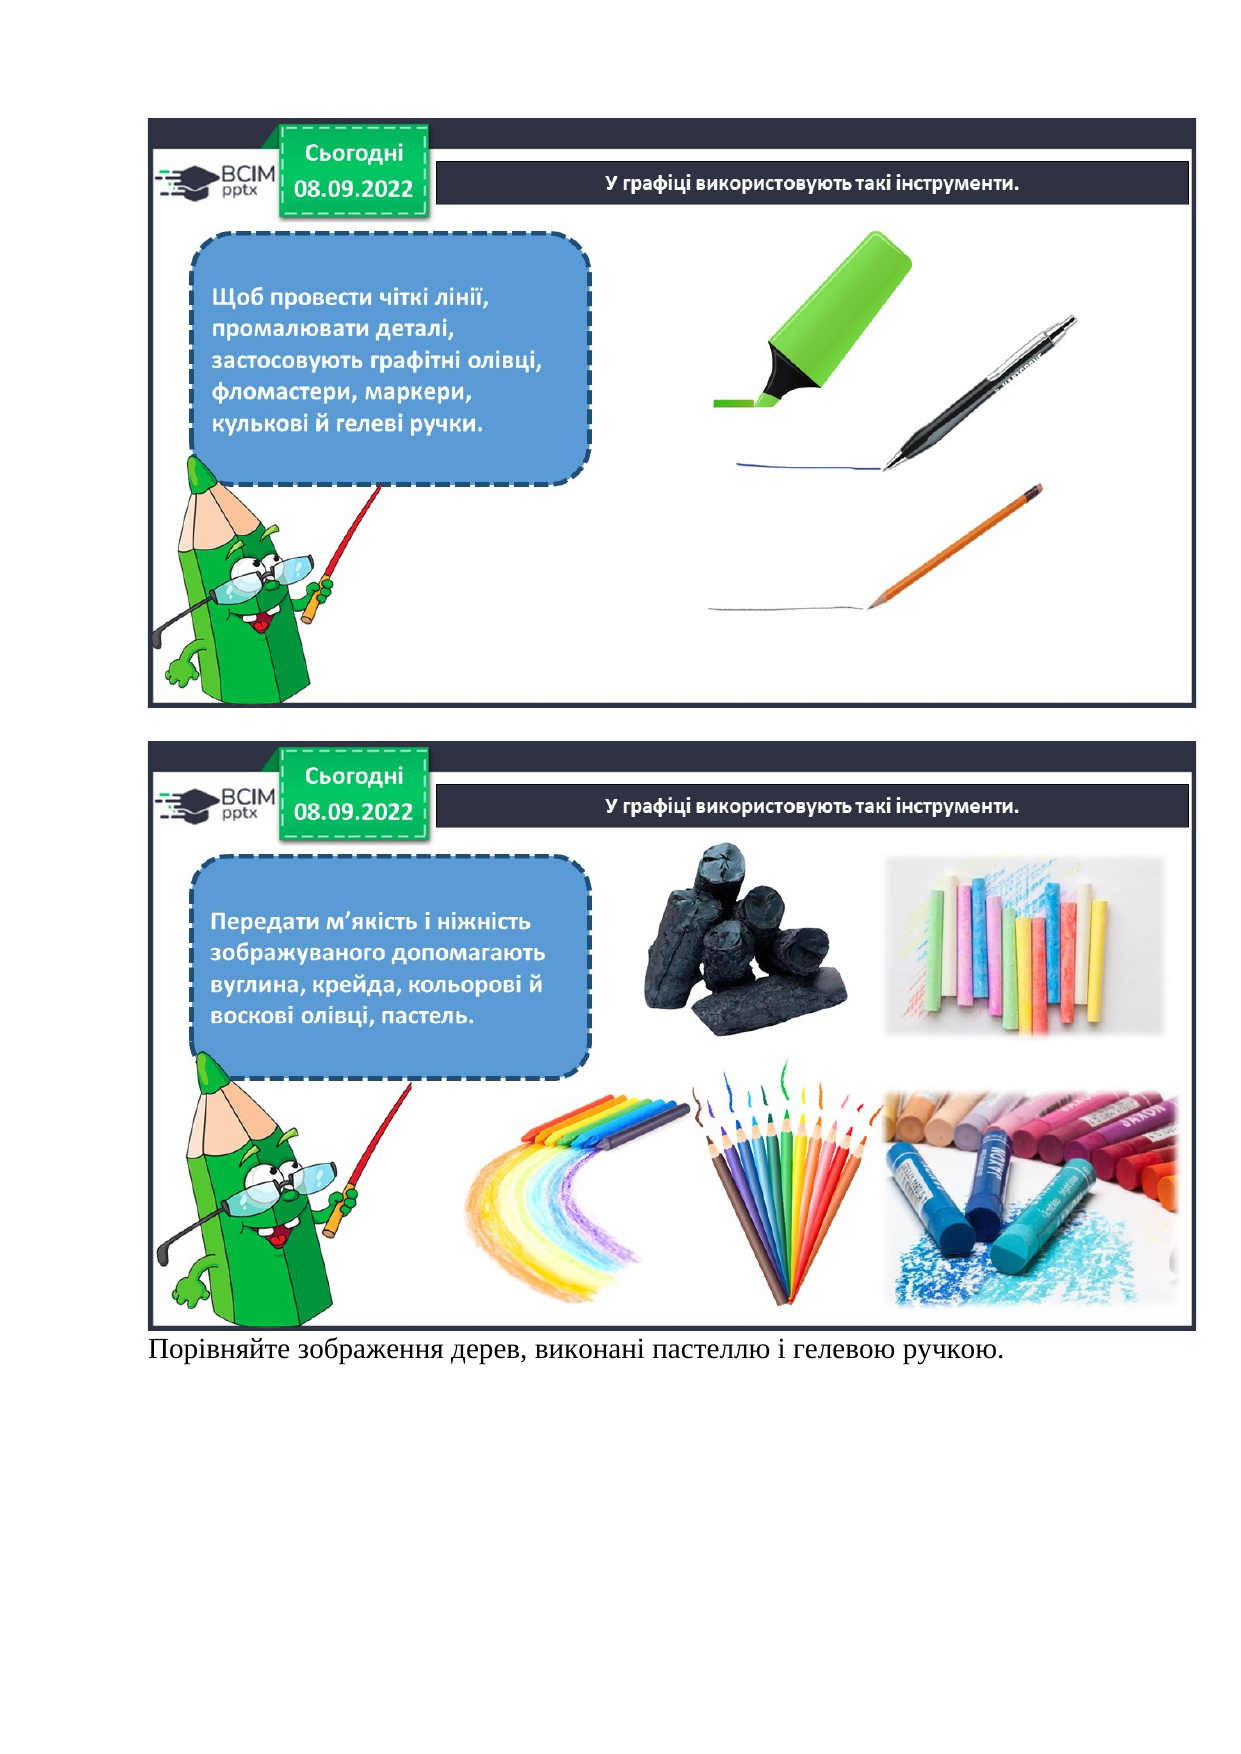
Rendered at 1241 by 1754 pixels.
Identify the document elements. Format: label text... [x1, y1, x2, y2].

picture [147, 741, 1197, 1331]
picture [147, 118, 1197, 708]
text Порівняйте зображення дерев, виконані пастеллю і гелевою ручкою. [103, 1331, 1152, 1364]
